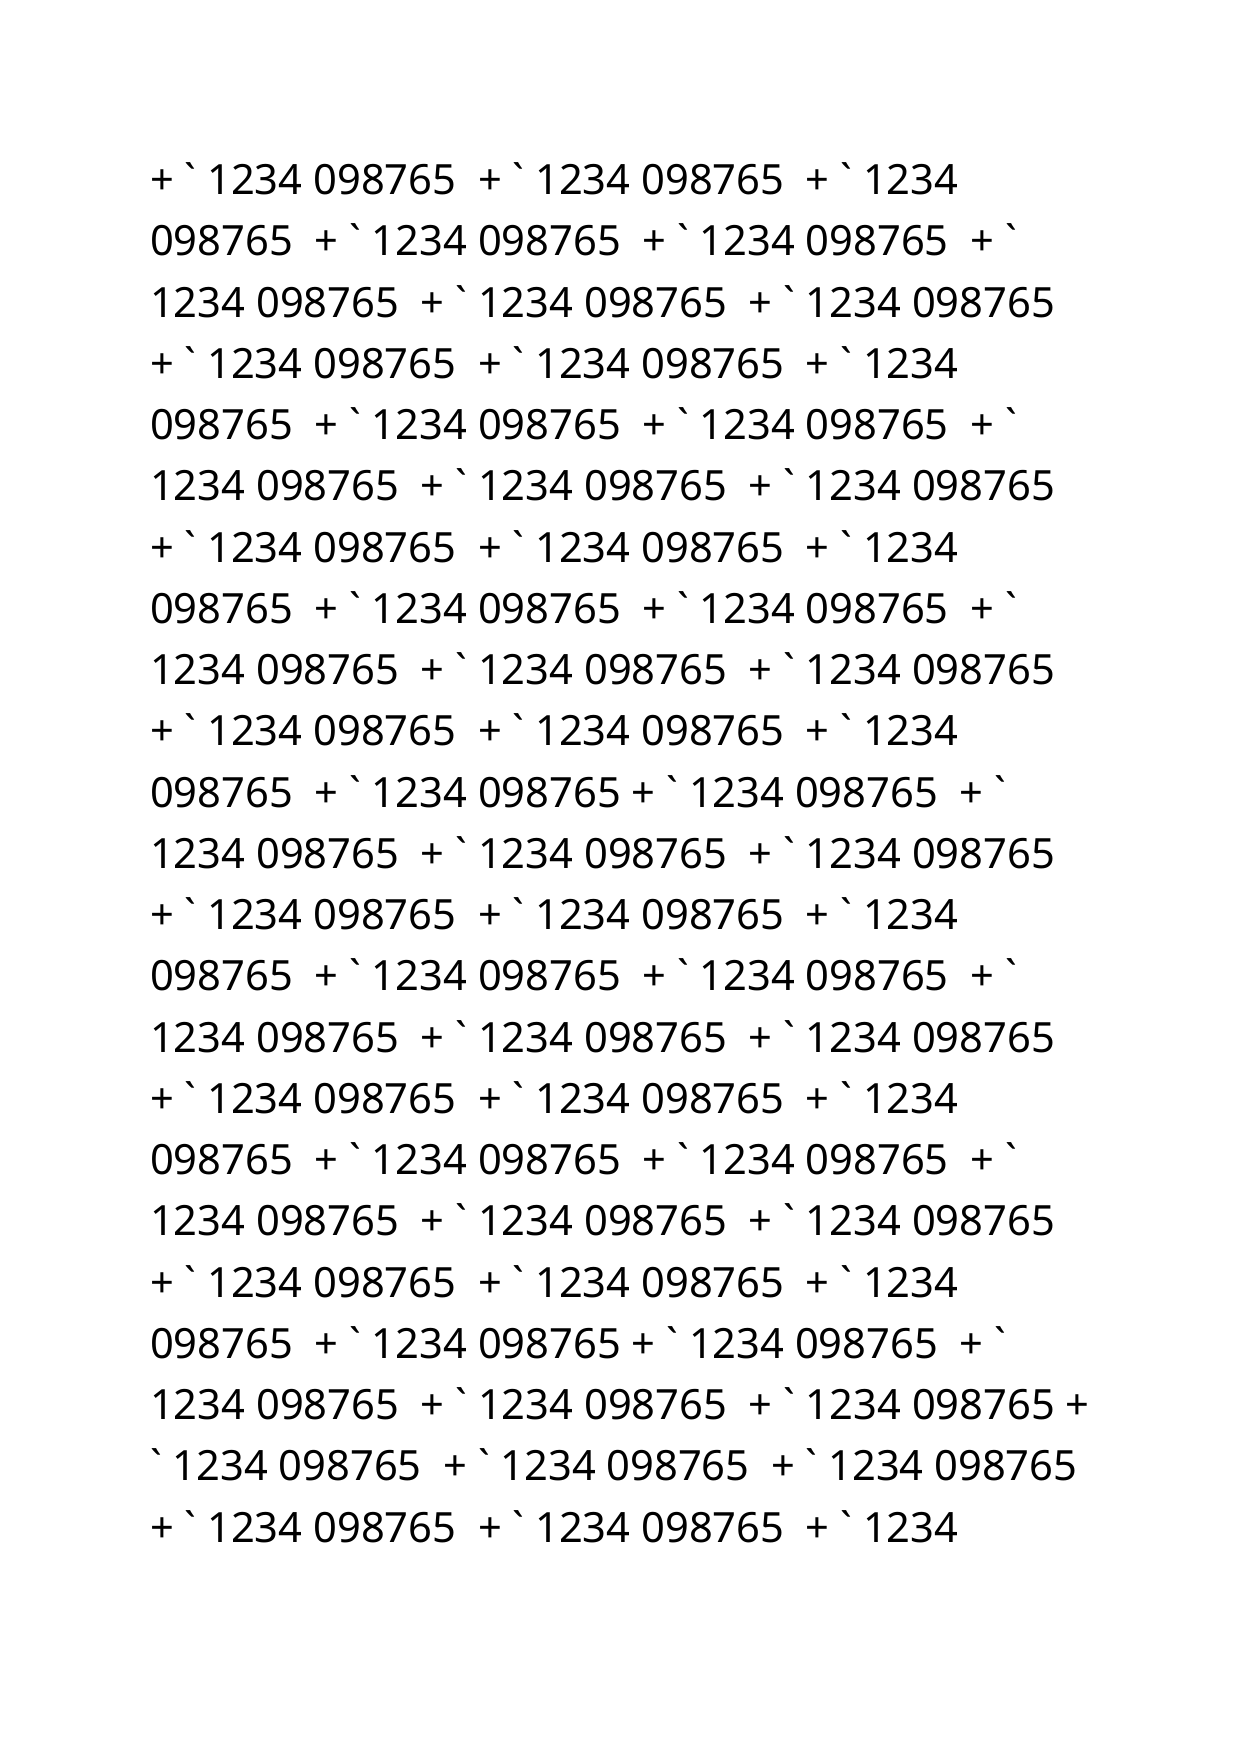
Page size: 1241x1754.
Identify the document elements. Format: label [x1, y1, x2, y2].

text [150, 150, 1090, 1554]
